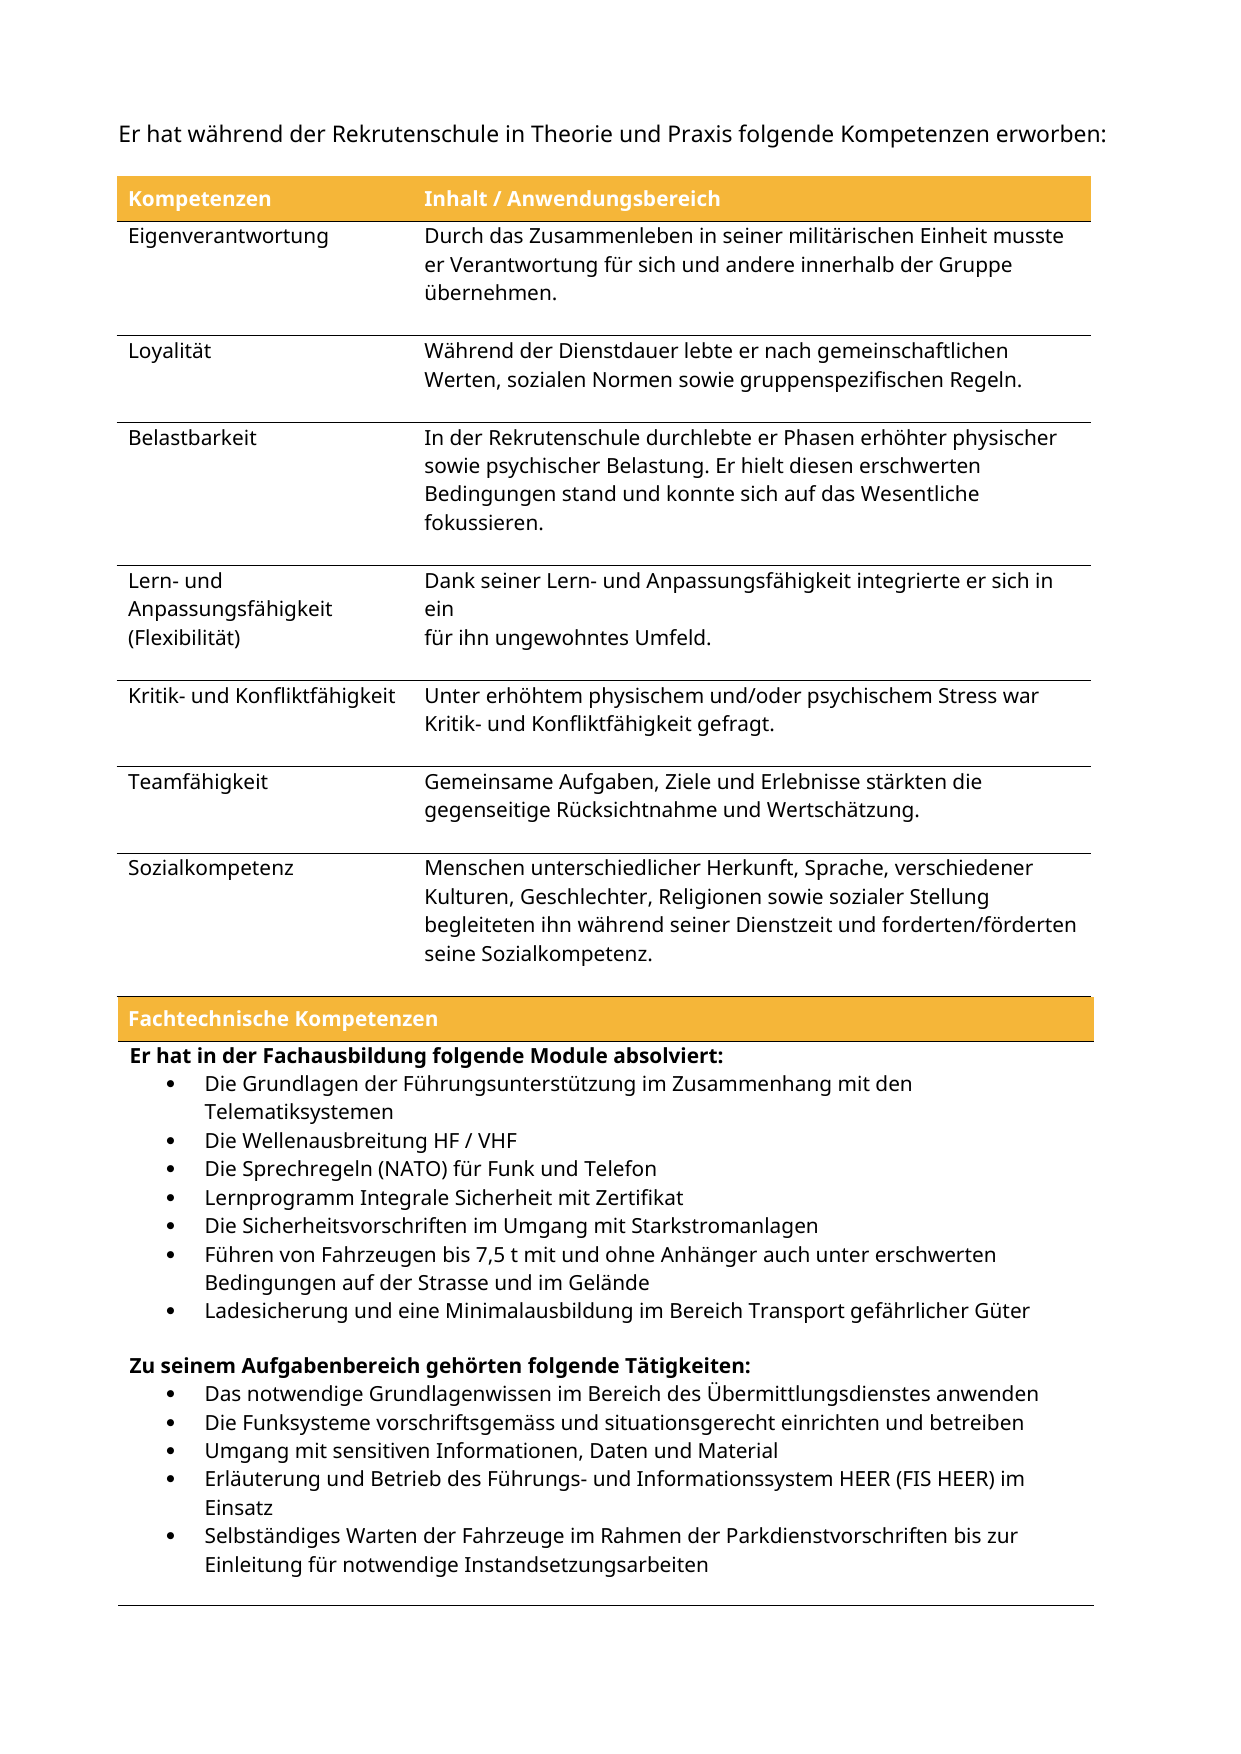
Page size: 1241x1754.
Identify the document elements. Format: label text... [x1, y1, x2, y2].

table_cell In der Rekrutenschule durchlebte er Phasen erhöhter physischer sowie psychischer Belastung. Er hielt diesen erschwerten Bedingungen stand und konnte sich auf das Wesentliche fokussieren. [413, 423, 1091, 565]
table_header Kompetenzen [117, 176, 413, 221]
table_header Inhalt / Anwendungsbereich [413, 176, 1091, 221]
table_cell Gemeinsame Aufgaben, Ziele und Erlebnisse stärkten die gegenseitige Rücksichtnahme und Wertschätzung. [413, 767, 1091, 852]
table_cell Teamfähigkeit [117, 767, 413, 852]
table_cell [118, 1042, 1094, 1605]
table_cell Eigenverantwortung [117, 222, 413, 335]
table_header Fachtechnische Kompetenzen [118, 997, 1094, 1041]
table_cell Lern- und Anpassungsfähigkeit (Flexibilität) [117, 566, 413, 680]
table_cell Loyalität [117, 336, 413, 422]
table_cell Während der Dienstdauer lebte er nach gemeinschaftlichen Werten, sozialen Normen sowie gruppenspezifischen Regeln. [413, 336, 1091, 422]
table_cell Belastbarkeit [117, 423, 413, 565]
table_cell Durch das Zusammenleben in seiner militärischen Einheit musste er Verantwortung für sich und andere innerhalb der Gruppe übernehmen. [413, 222, 1091, 335]
table_cell Dank seiner Lern- und Anpassungsfähigkeit integrierte er sich in ein für ihn ungewohntes Umfeld. [413, 566, 1091, 680]
table_cell Menschen unterschiedlicher Herkunft, Sprache, verschiedener Kulturen, Geschlechter, Religionen sowie sozialer Stellung begleiteten ihn während seiner Dienstzeit und forderten/förderten seine Sozialkompetenz. [413, 854, 1091, 996]
table_cell Unter erhöhtem physischem und/oder psychischem Stress war Kritik- und Konfliktfähigkeit gefragt. [413, 681, 1091, 766]
table_cell Kritik- und Konfliktfähigkeit [117, 681, 413, 766]
text Er hat während der Rekrutenschule in Theorie und Praxis folgende Kompetenzen erworben: [118, 118, 1122, 149]
table_cell Sozialkompetenz [117, 854, 413, 996]
